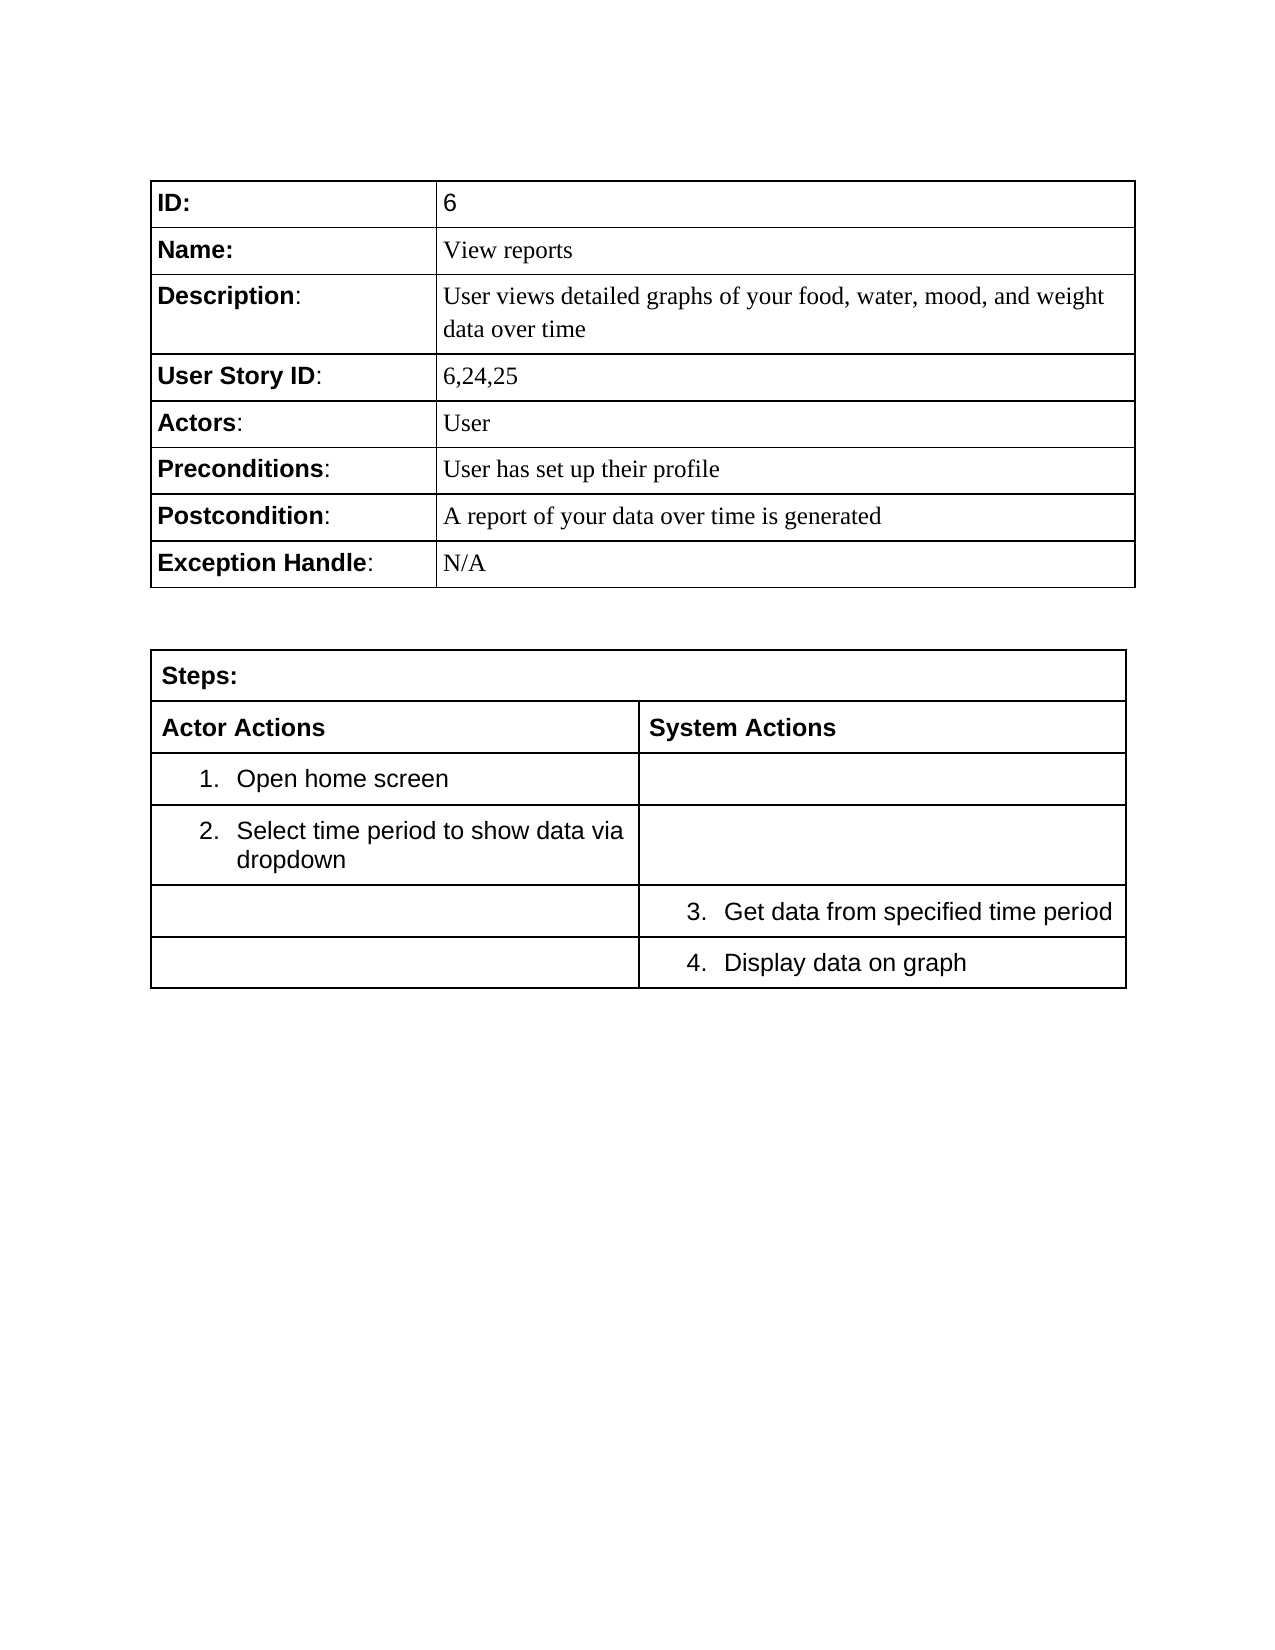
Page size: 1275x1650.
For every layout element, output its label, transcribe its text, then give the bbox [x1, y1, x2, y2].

table_cell Get data from specified time period [640, 886, 1125, 936]
table_cell Preconditions: [152, 448, 436, 493]
table_cell User Story ID: [152, 355, 436, 400]
table_cell [640, 754, 1125, 803]
table_cell Exception Handle: [152, 542, 436, 587]
table_cell View reports [437, 228, 1134, 273]
table_cell [640, 806, 1125, 884]
table_cell System Actions [640, 702, 1125, 752]
table_cell 6,24,25 [437, 355, 1134, 400]
table_cell Actors: [152, 402, 436, 447]
table_cell A report of your data over time is generated [437, 495, 1134, 540]
table_cell Display data on graph [640, 938, 1125, 987]
table_header 6 [437, 182, 1134, 227]
table_cell [152, 886, 638, 936]
table_cell User views detailed graphs of your food, water, mood, and weight data over time [437, 275, 1134, 353]
table_cell N/A [437, 542, 1134, 587]
table_cell User [437, 402, 1134, 447]
table_cell Description: [152, 275, 436, 353]
table_cell Actor Actions [152, 702, 638, 752]
table_header Steps: [152, 651, 1125, 700]
table_cell Select time period to show data via dropdown [152, 806, 638, 884]
table_cell Open home screen [152, 754, 638, 803]
table_header ID: [152, 182, 436, 227]
table_cell Name: [152, 228, 436, 273]
table_cell User has set up their profile [437, 448, 1134, 493]
table_cell Postcondition: [152, 495, 436, 540]
table_cell [152, 938, 638, 987]
